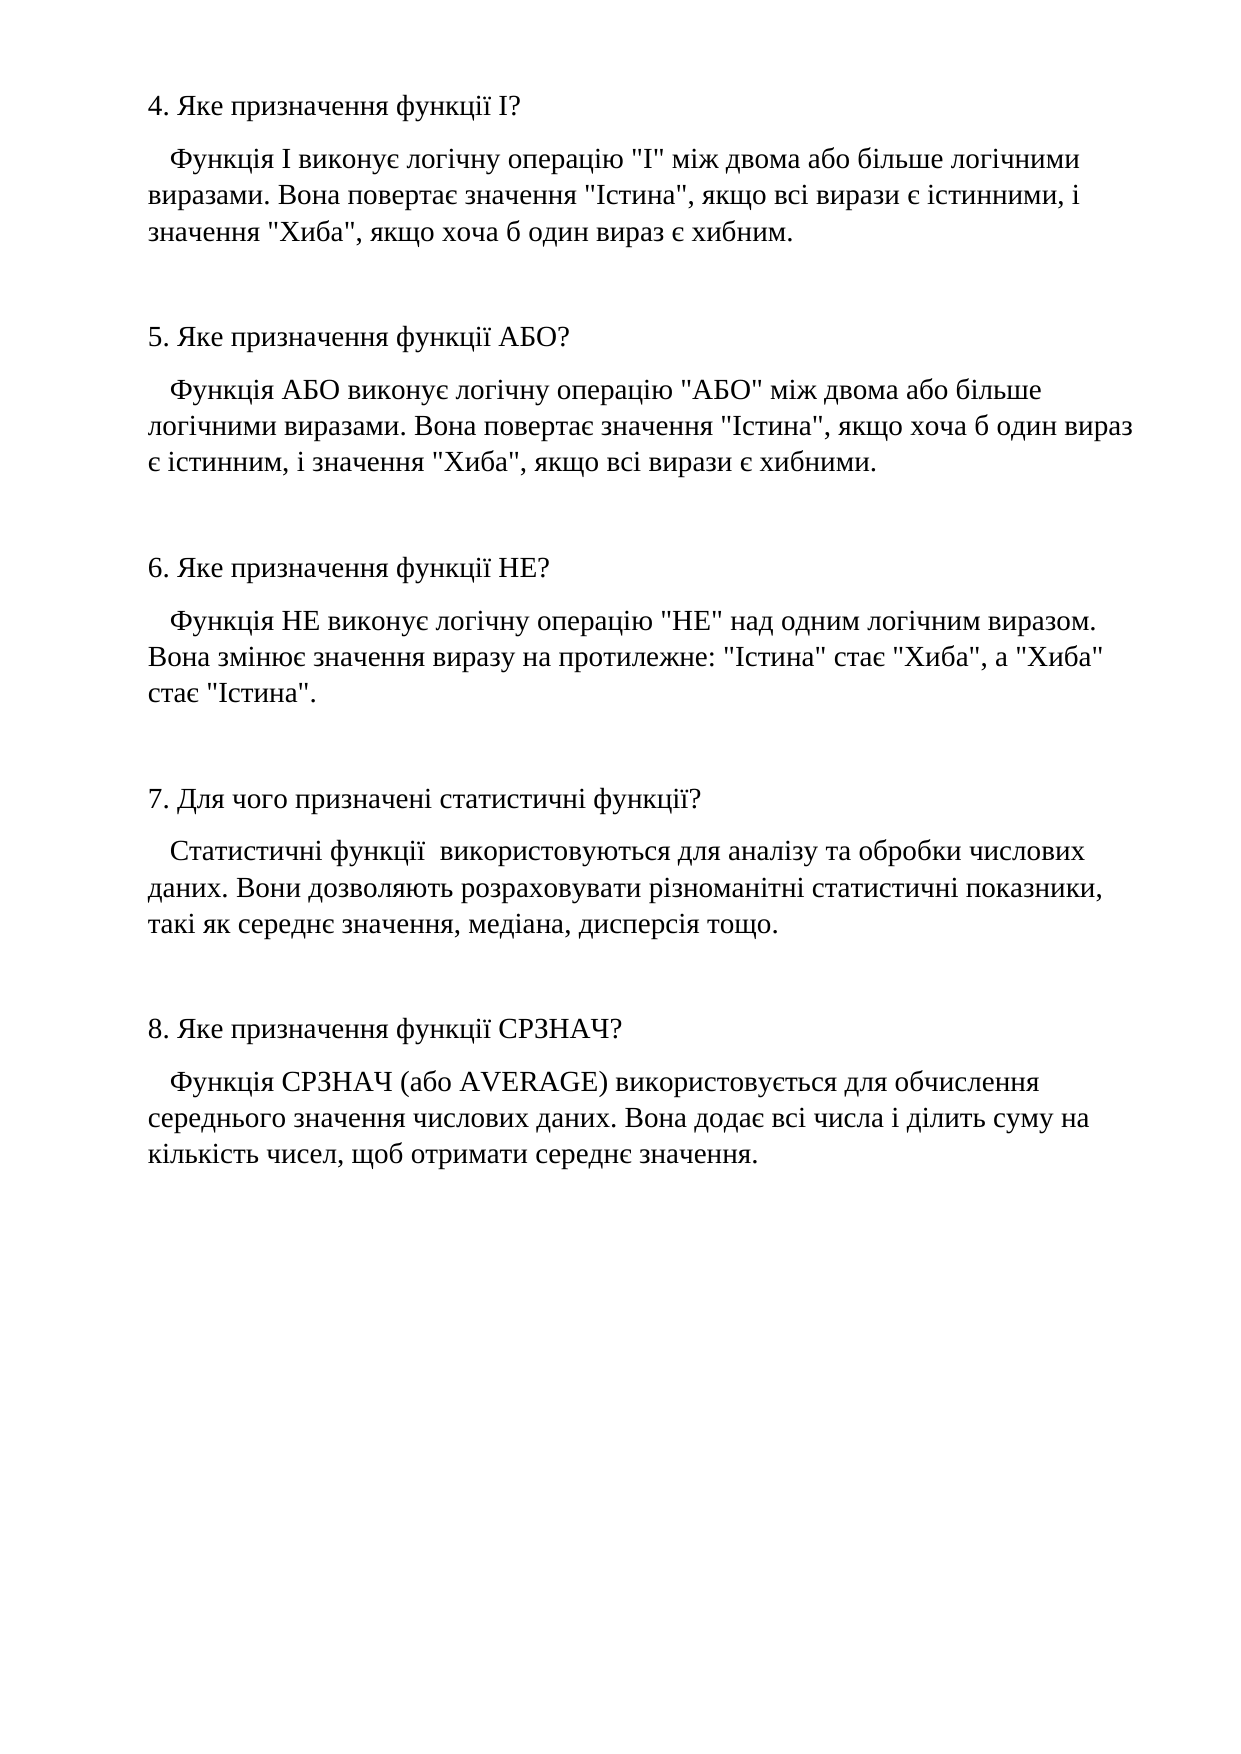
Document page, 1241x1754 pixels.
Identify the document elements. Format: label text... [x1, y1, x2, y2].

text Функція СРЗНАЧ (або AVERAGE) використовується для обчислення середнього значення числових даних. Вона додає всі числа і ділить суму на кількість чисел, щоб отримати середнє значення. [148, 1064, 1152, 1170]
text Функція І виконує логічну операцію "І" між двома або більше логічними виразами. Вона повертає значення "Істина", якщо всі вирази є істинними, і значення "Хиба", якщо хоча б один вираз є хибним. [148, 141, 1152, 247]
text Функція НЕ виконує логічну операцію "НЕ" над одним логічним виразом. Вона змінює значення виразу на протилежне: "Істина" стає "Хиба", а "Хиба" стає "Істина". [148, 603, 1152, 709]
text Статистичні функції використовуються для аналізу та обробки числових даних. Вони дозволяють розраховувати різноманітні статистичні показники, такі як середнє значення, медіана, дисперсія тощо. [148, 833, 1152, 939]
text 6. Яке призначення функції НЕ? [148, 550, 1152, 583]
text 4. Яке призначення функції І? [148, 88, 1152, 122]
text 5. Яке призначення функції АБО? [148, 319, 1152, 353]
text 8. Яке призначення функції СРЗНАЧ? [148, 1011, 1152, 1045]
text 7. Для чого призначені статистичні функції? [148, 781, 1152, 814]
text Функція АБО виконує логічну операцію "АБО" між двома або більше логічними виразами. Вона повертає значення "Істина", якщо хоча б один вираз є істинним, і значення "Хиба", якщо всі вирази є хибними. [148, 372, 1152, 478]
